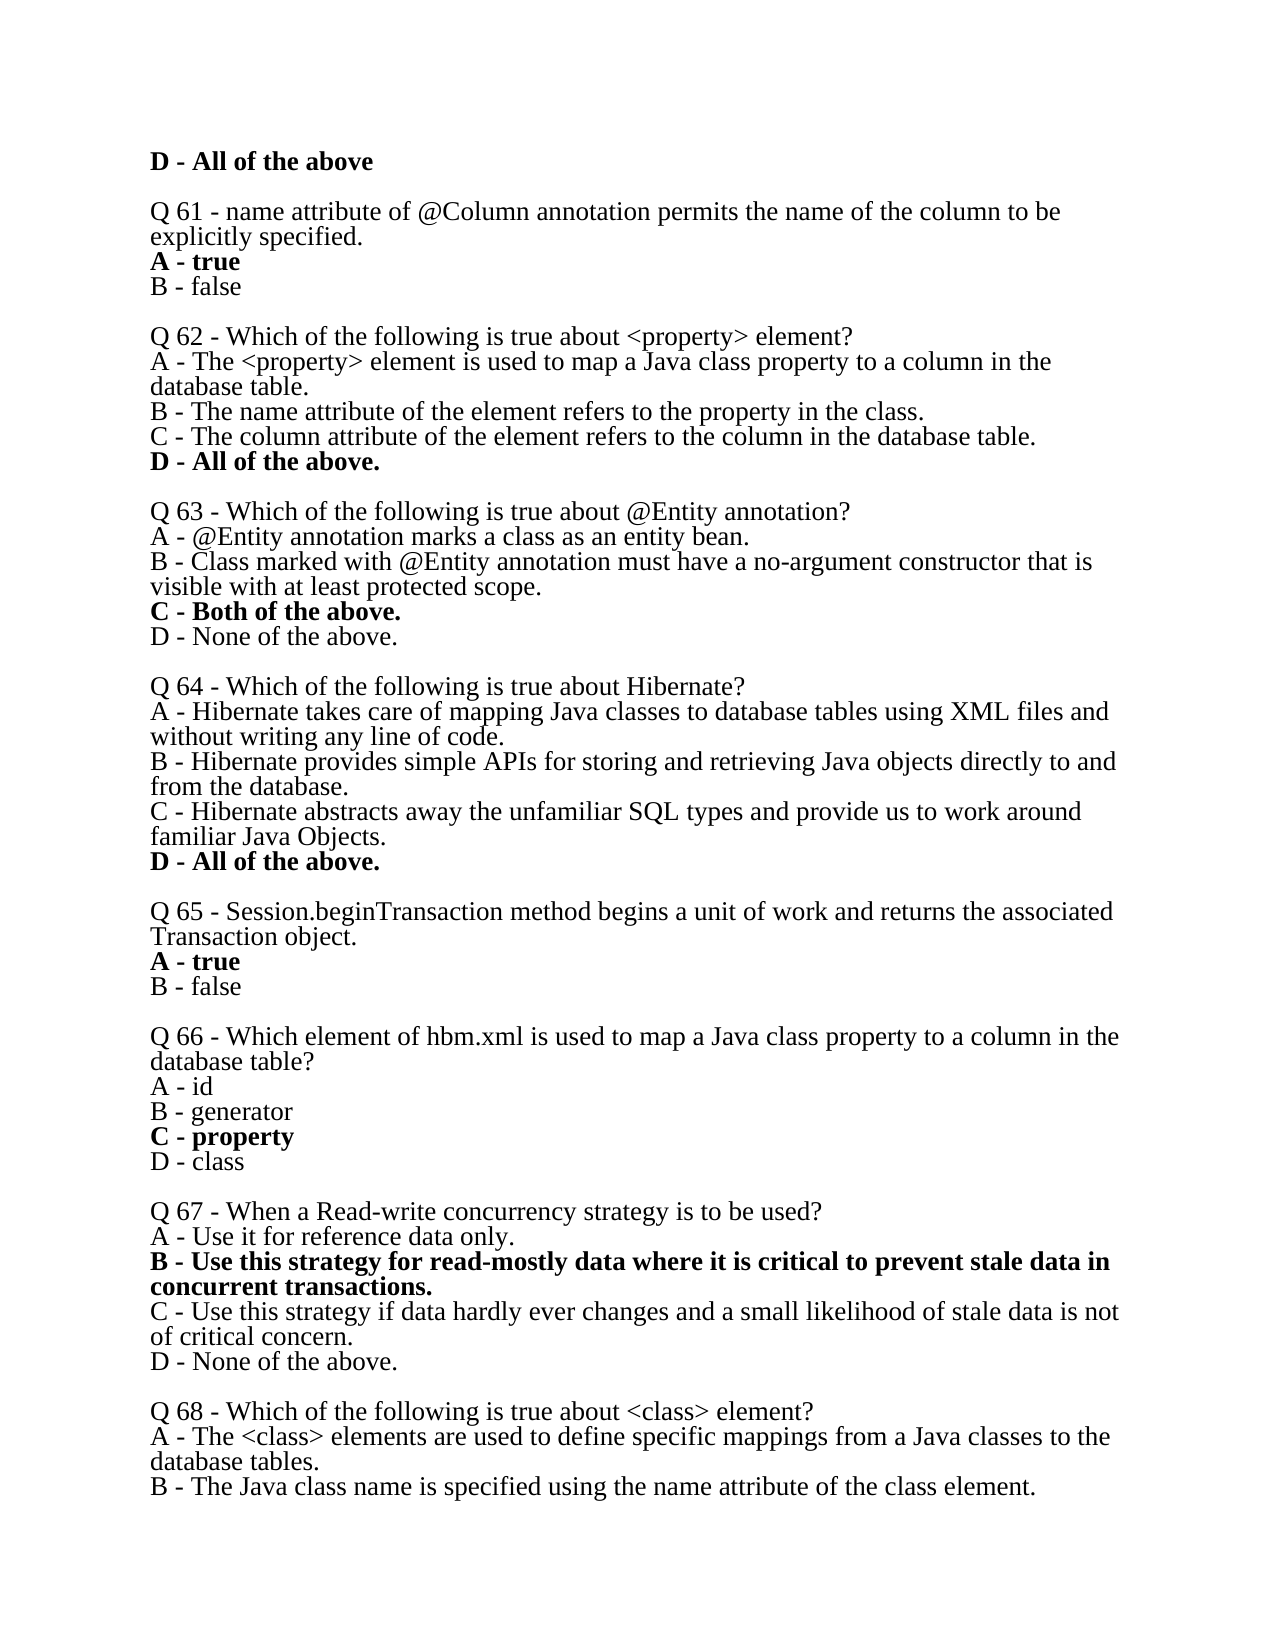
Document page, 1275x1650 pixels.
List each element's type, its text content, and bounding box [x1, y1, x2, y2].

text Q 66 - Which element of hbm.xml is used to map a Java class property to a column in the database table? [150, 1025, 1125, 1075]
text C - The column attribute of the element refers to the column in the database table. [150, 425, 1125, 450]
text C - Hibernate abstracts away the unfamiliar SQL types and provide us to work around familiar Java Objects. [150, 800, 1125, 850]
text D - None of the above. [150, 1350, 1125, 1375]
text D - All of the above. [150, 850, 1125, 875]
text A - Hibernate takes care of mapping Java classes to database tables using XML files and without writing any line of code. [150, 700, 1125, 750]
text Q 62 - Which of the following is true about <property> element? [150, 325, 1125, 350]
text A - id [150, 1075, 1125, 1100]
text Q 64 - Which of the following is true about Hibernate? [150, 675, 1125, 700]
text Q 63 - Which of the following is true about @Entity annotation? [150, 500, 1125, 525]
text A - The <class> elements are used to define specific mappings from a Java classes to the database tables. [150, 1425, 1125, 1475]
text A - true [150, 250, 1125, 275]
text C - Use this strategy if data hardly ever changes and a small likelihood of stale data is not of critical concern. [150, 1300, 1125, 1350]
text Q 65 - Session.beginTransaction method begins a unit of work and returns the associated Transaction object. [150, 900, 1125, 950]
text B - false [150, 975, 1125, 1000]
text A - The <property> element is used to map a Java class property to a column in the database table. [150, 350, 1125, 400]
text Q 67 - When a Read-write concurrency strategy is to be used? [150, 1200, 1125, 1225]
text Q 61 - name attribute of @Column annotation permits the name of the column to be explicitly specified. [150, 200, 1125, 250]
text A - true [150, 950, 1125, 975]
text C - property [150, 1125, 1125, 1150]
text D - class [150, 1150, 1125, 1175]
text A - @Entity annotation marks a class as an entity bean. [150, 525, 1125, 550]
text B - false [150, 275, 1125, 300]
text B - The name attribute of the element refers to the property in the class. [150, 400, 1125, 425]
text A - Use it for reference data only. [150, 1225, 1125, 1250]
text B - generator [150, 1100, 1125, 1125]
text D - All of the above. [150, 450, 1125, 475]
text B - Class marked with @Entity annotation must have a no-argument constructor that is visible with at least protected scope. [150, 550, 1125, 600]
text Q 68 - Which of the following is true about <class> element? [150, 1400, 1125, 1425]
text D - None of the above. [150, 625, 1125, 650]
text B - The Java class name is specified using the name attribute of the class element. [150, 1475, 1125, 1500]
text B - Hibernate provides simple APIs for storing and retrieving Java objects directly to and from the database. [150, 750, 1125, 800]
text B - Use this strategy for read-mostly data where it is critical to prevent stale data in concurrent transactions. [150, 1250, 1125, 1300]
text C - Both of the above. [150, 600, 1125, 625]
text D - All of the above [150, 150, 1125, 175]
